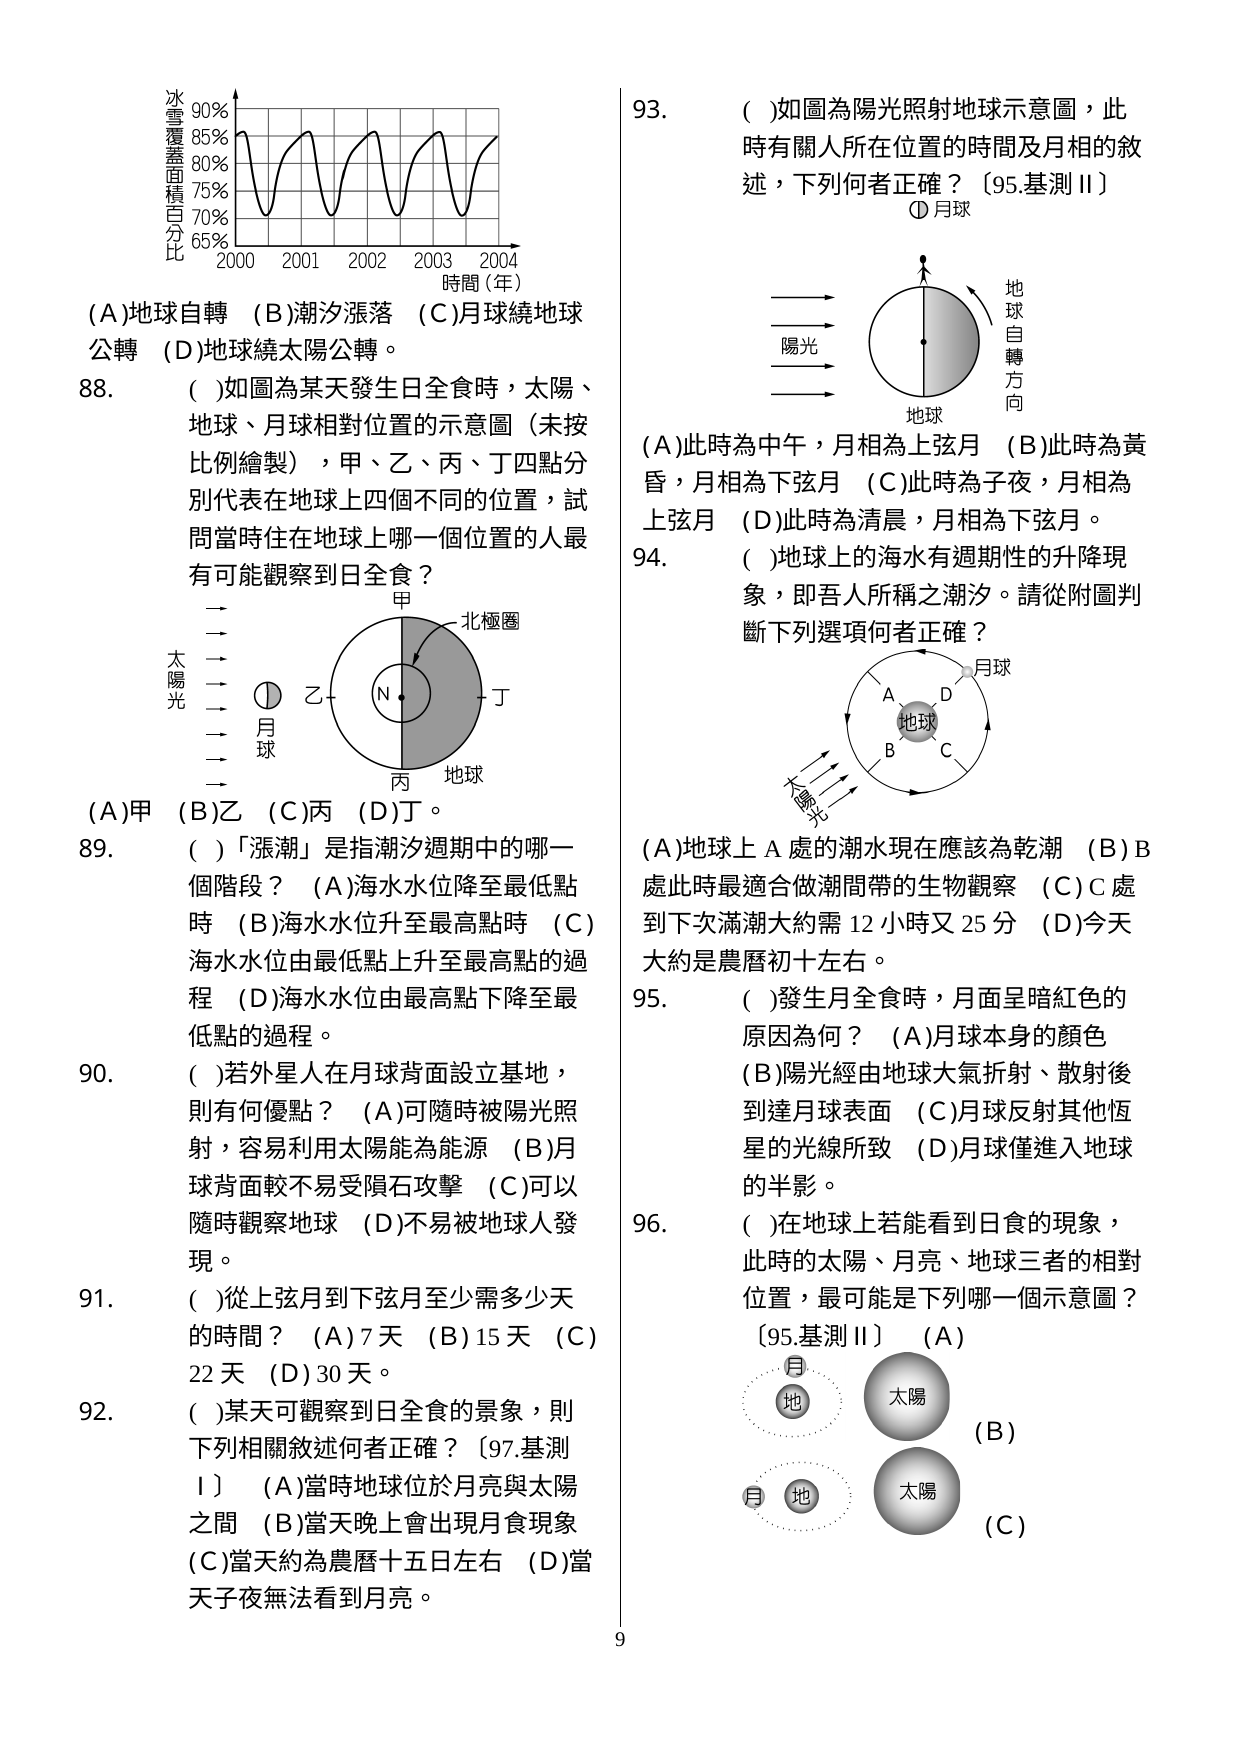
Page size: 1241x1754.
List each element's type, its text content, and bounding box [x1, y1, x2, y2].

list ( )若外星人在月球背面設立基地，則有何優點？ (Ａ)可隨時被陽光照射，容易利用太陽能為能源 (Ｂ)月球背面較不易受隕石攻擊 (Ｃ)可以隨時觀察地球 (Ｄ)不易被地球人發現。 [113, 1053, 598, 1278]
list ( )如圖為陽光照射地球示意圖，此時有關人所在位置的時間及月相的敘述，下列何者正確？〔95.基測Ⅱ〕 [667, 88, 1152, 201]
picture [783, 649, 1011, 828]
picture [742, 1447, 961, 1535]
text (Ａ)地球自轉 (Ｂ)潮汐漲落 (Ｃ)月球繞地球公轉 (Ｄ)地球繞太陽公轉。 [88, 292, 598, 367]
list ( )發生月全食時，月面呈暗紅色的原因為何？ (Ａ)月球本身的顏色 (Ｂ)陽光經由地球大氣折射、散射後到達月球表面 (Ｃ)月球反射其他恆星的光線所致 (Ｄ)月球僅進入地球的半影。 [667, 978, 1152, 1203]
list ( )在地球上若能看到日食的現象，此時的太陽、月亮、地球三者的相對位置，最可能是下列哪一個示意圖？〔95.基測Ⅱ〕 (Ａ) (Ｂ) (Ｃ) (Ｄ) [667, 1203, 1152, 1542]
list ( )如圖為某天發生日全食時，太陽、地球、月球相對位置的示意圖（未按比例繪製），甲、乙、丙、丁四點分別代表在地球上四個不同的位置，試問當時住在地球上哪一個位置的人最有可能觀察到日全食？ [113, 367, 598, 592]
picture [167, 592, 519, 791]
picture [771, 201, 1023, 424]
list ( )「漲潮」是指潮汐週期中的哪一個階段？ (Ａ)海水水位降至最低點時 (Ｂ)海水水位升至最高點時 (Ｃ)海水水位由最低點上升至最高點的過程 (Ｄ)海水水位由最高點下降至最低點的過程。 [113, 828, 598, 1053]
list ( )地球上的海水有週期性的升降現象，即吾人所稱之潮汐。請從附圖判斷下列選項何者正確？ [667, 537, 1152, 649]
picture [165, 88, 521, 292]
text (Ａ)此時為中午，月相為上弦月 (Ｂ)此時為黃昏，月相為下弦月 (Ｃ)此時為子夜，月相為上弦月 (Ｄ)此時為清晨，月相為下弦月。 [642, 424, 1152, 537]
text (Ａ)甲 (Ｂ)乙 (Ｃ)丙 (Ｄ)丁。 [88, 790, 598, 828]
list ( )從上弦月到下弦月至少需多少天的時間？ (Ａ) 7 天 (Ｂ) 15 天 (Ｃ) 22 天 (Ｄ) 30 天。 [113, 1278, 598, 1390]
picture [742, 1352, 950, 1441]
list ( )某天可觀察到日全食的景象，則下列相關敘述何者正確？〔97.基測Ⅰ〕 (Ａ)當時地球位於月亮與太陽之間 (Ｂ)當天晚上會出現月食現象 (Ｃ)當天約為農曆十五日左右 (Ｄ)當天子夜無法看到月亮。 [113, 1390, 598, 1615]
text (Ａ)地球上 A 處的潮水現在應該為乾潮 (Ｂ) B 處此時最適合做潮間帶的生物觀察 (Ｃ) C 處到下次滿潮大約需 12 小時又 25 分 (Ｄ)今天大約是農曆初十左右。 [642, 828, 1152, 978]
